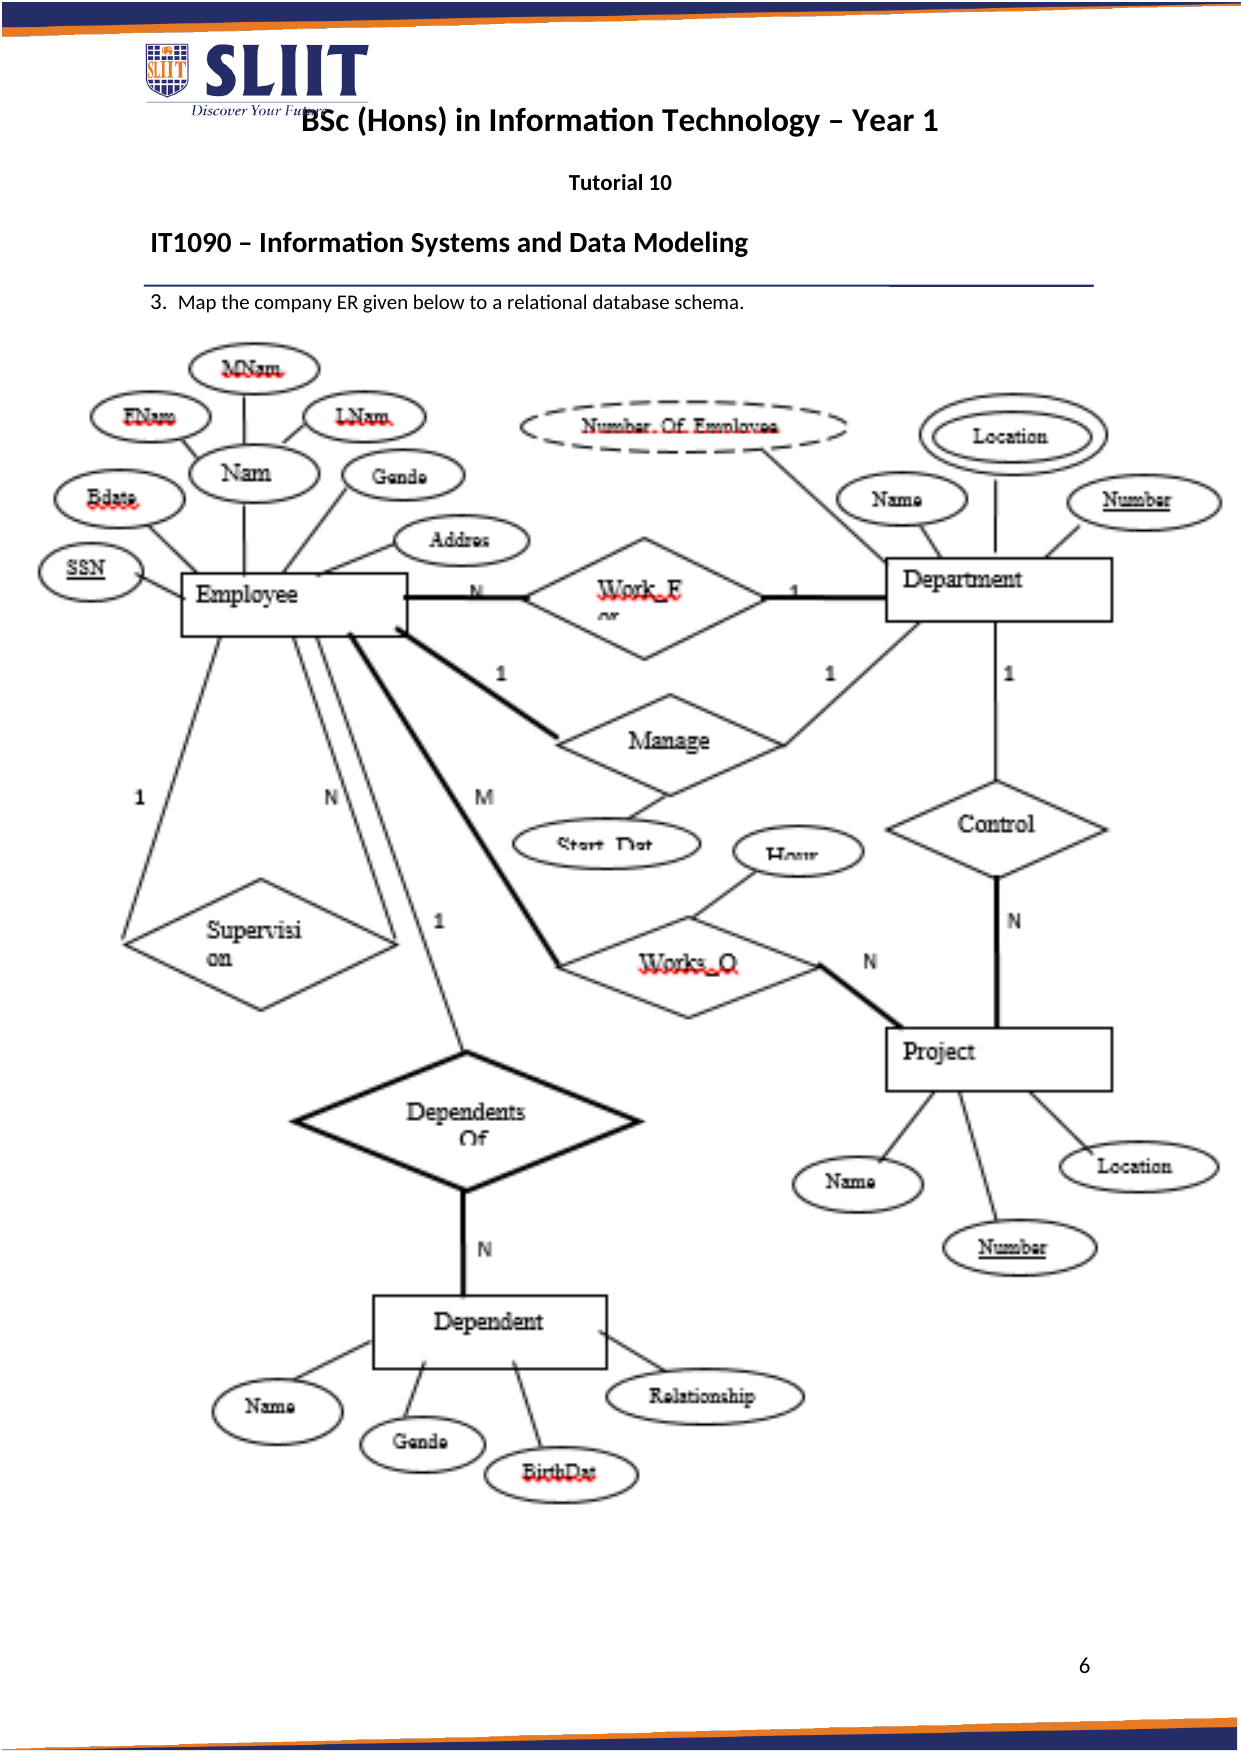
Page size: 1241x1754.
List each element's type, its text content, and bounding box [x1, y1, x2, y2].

picture [0, 328, 1241, 1520]
picture [3, 2, 1241, 120]
text 3. Map the company ER given below to a relational database schema. [150, 287, 1090, 315]
